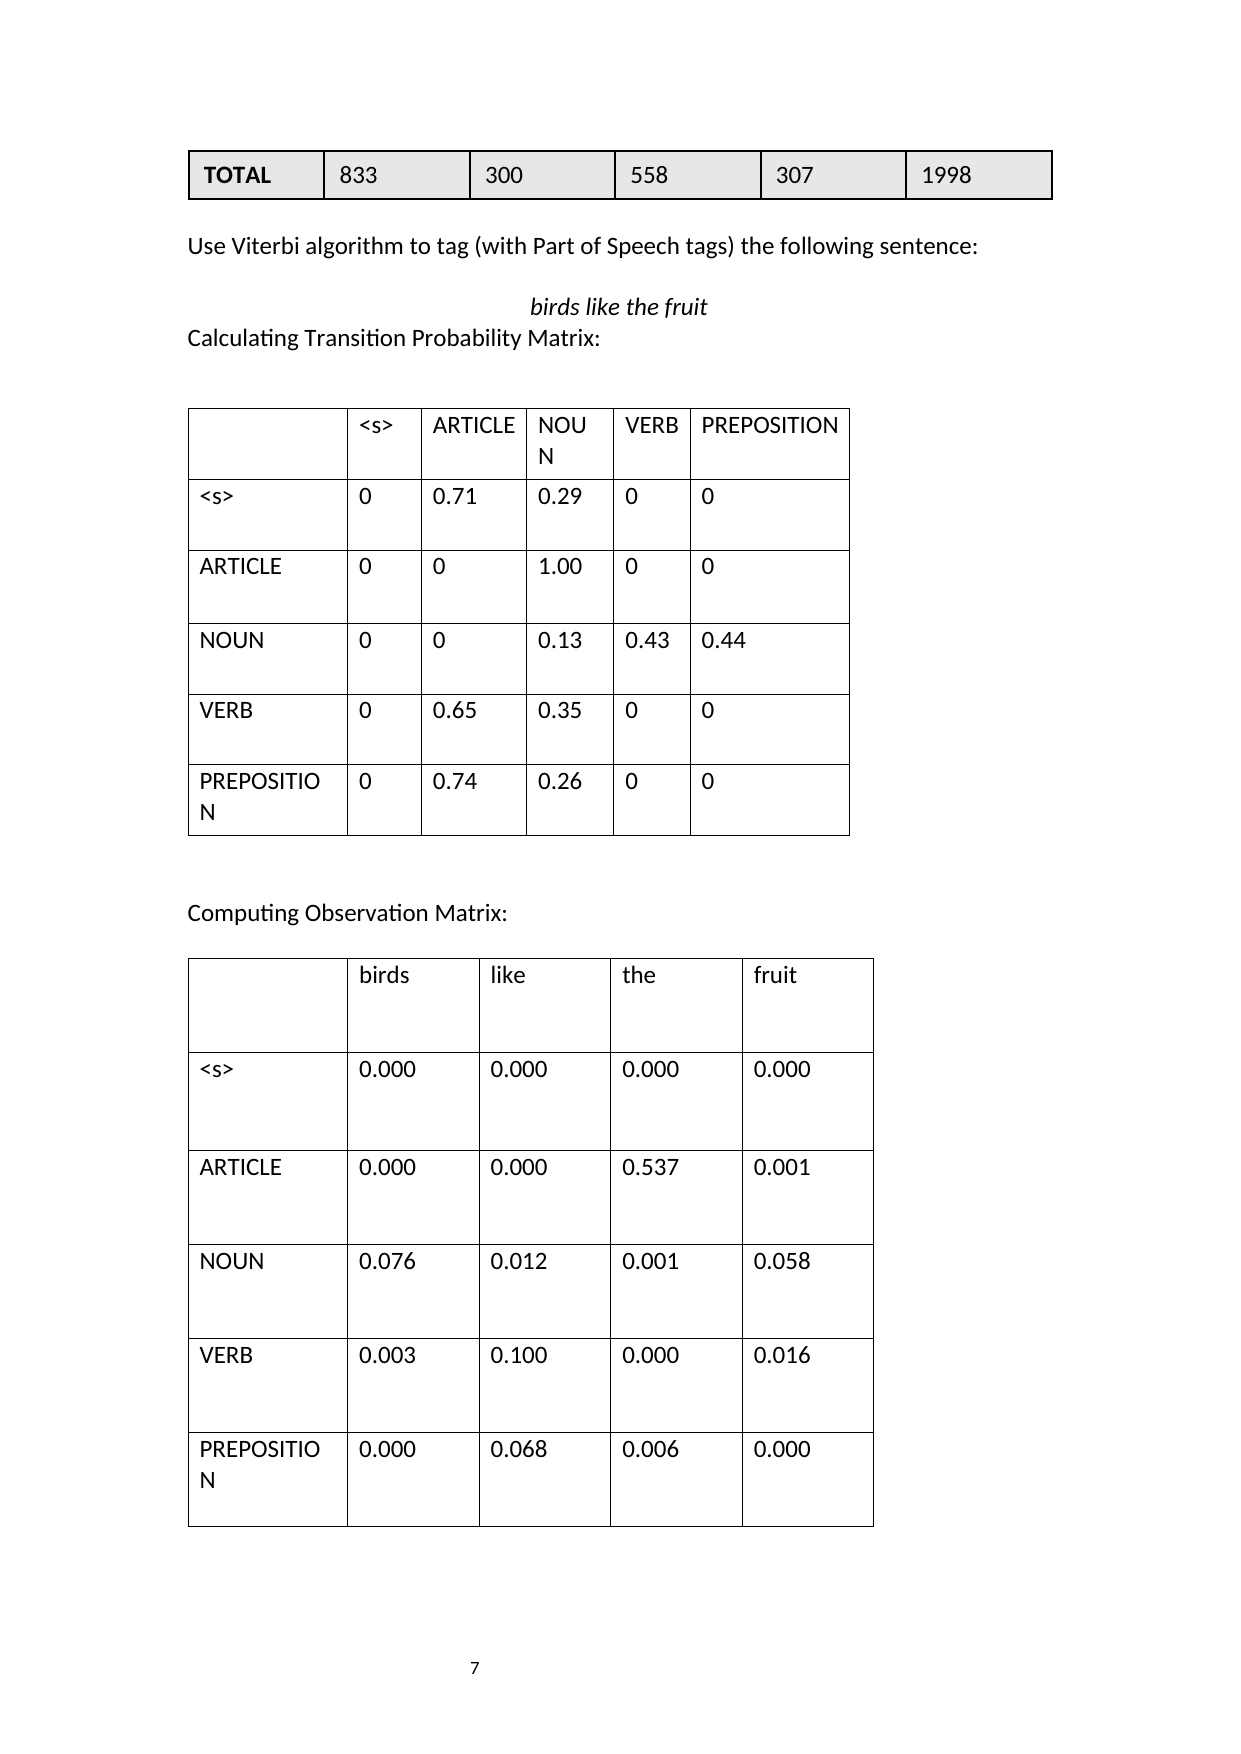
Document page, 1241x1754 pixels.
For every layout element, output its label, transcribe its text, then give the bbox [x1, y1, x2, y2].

table_header [189, 409, 347, 479]
table_cell 0.068 [480, 1433, 610, 1526]
table_header VERB [614, 409, 690, 479]
table_cell 0.000 [348, 1151, 479, 1244]
table_cell VERB [189, 1339, 347, 1432]
text Use Viterbi algorithm to tag (with Part of Speech tags) the following sentence: [187, 230, 1053, 261]
table_cell 833 [325, 152, 469, 198]
table_header <s> [348, 409, 421, 479]
table_cell 1998 [907, 152, 1051, 198]
table_cell NOUN [189, 624, 347, 694]
table_cell 0.29 [527, 480, 613, 549]
table_cell 0.000 [348, 1053, 479, 1150]
table_cell 0.13 [527, 624, 613, 694]
table_cell 0 [614, 765, 690, 835]
table_cell 0.000 [480, 1151, 610, 1244]
table_cell 307 [762, 152, 905, 198]
table_cell 0 [422, 624, 526, 694]
text Calculating Transition Probability Matrix: [187, 322, 1053, 352]
table_cell 0.43 [614, 624, 690, 694]
table_cell 0.058 [743, 1245, 873, 1338]
table_header like [480, 959, 610, 1052]
table_cell 0.076 [348, 1245, 479, 1338]
table_cell 0.000 [611, 1339, 742, 1432]
table_cell TOTAL [190, 152, 323, 198]
table_cell <s> [189, 480, 347, 549]
table_cell 0.537 [611, 1151, 742, 1244]
table_cell 0 [348, 551, 421, 623]
table_cell 558 [616, 152, 760, 198]
table_cell 0 [614, 551, 690, 623]
table_cell 0 [691, 765, 849, 835]
table_cell 0 [348, 695, 421, 764]
table_cell 0.000 [348, 1433, 479, 1526]
table_cell VERB [189, 695, 347, 764]
text birds like the fruit [187, 291, 1053, 322]
table_header birds [348, 959, 479, 1052]
table_cell 0.003 [348, 1339, 479, 1432]
table_cell 0.65 [422, 695, 526, 764]
table_cell 0.006 [611, 1433, 742, 1526]
table_header PREPOSITION [691, 409, 849, 479]
table_cell PREPOSITION [189, 765, 347, 835]
table_cell 0.000 [480, 1053, 610, 1150]
table_cell ARTICLE [189, 1151, 347, 1244]
table_cell 0.74 [422, 765, 526, 835]
table_cell 0.35 [527, 695, 613, 764]
table_cell 0 [691, 480, 849, 549]
table_cell NOUN [189, 1245, 347, 1338]
table_cell 0 [422, 551, 526, 623]
table_cell 0.44 [691, 624, 849, 694]
table_cell 0.001 [611, 1245, 742, 1338]
table_header ARTICLE [422, 409, 526, 479]
table_cell 0.000 [743, 1053, 873, 1150]
table_cell 0 [348, 624, 421, 694]
table_cell <s> [189, 1053, 347, 1150]
table_cell 0.71 [422, 480, 526, 549]
table_header fruit [743, 959, 873, 1052]
table_cell 0.26 [527, 765, 613, 835]
text Computing Observation Matrix: [187, 897, 1053, 927]
table_cell ARTICLE [189, 551, 347, 623]
table_cell 0 [614, 695, 690, 764]
table_cell 300 [471, 152, 614, 198]
table_cell 0 [348, 765, 421, 835]
table_cell 0.016 [743, 1339, 873, 1432]
table_header NOUN [527, 409, 613, 479]
table_cell 0.001 [743, 1151, 873, 1244]
table_cell 0.000 [611, 1053, 742, 1150]
table_cell 0 [691, 695, 849, 764]
table_header the [611, 959, 742, 1052]
table_cell 0 [691, 551, 849, 623]
table_cell PREPOSITION [189, 1433, 347, 1526]
table_cell 0 [348, 480, 421, 549]
table_cell 1.00 [527, 551, 613, 623]
table_cell 0.100 [480, 1339, 610, 1432]
table_cell 0.012 [480, 1245, 610, 1338]
table_header [189, 959, 347, 1052]
table_cell 0.000 [743, 1433, 873, 1526]
table_cell 0 [614, 480, 690, 549]
